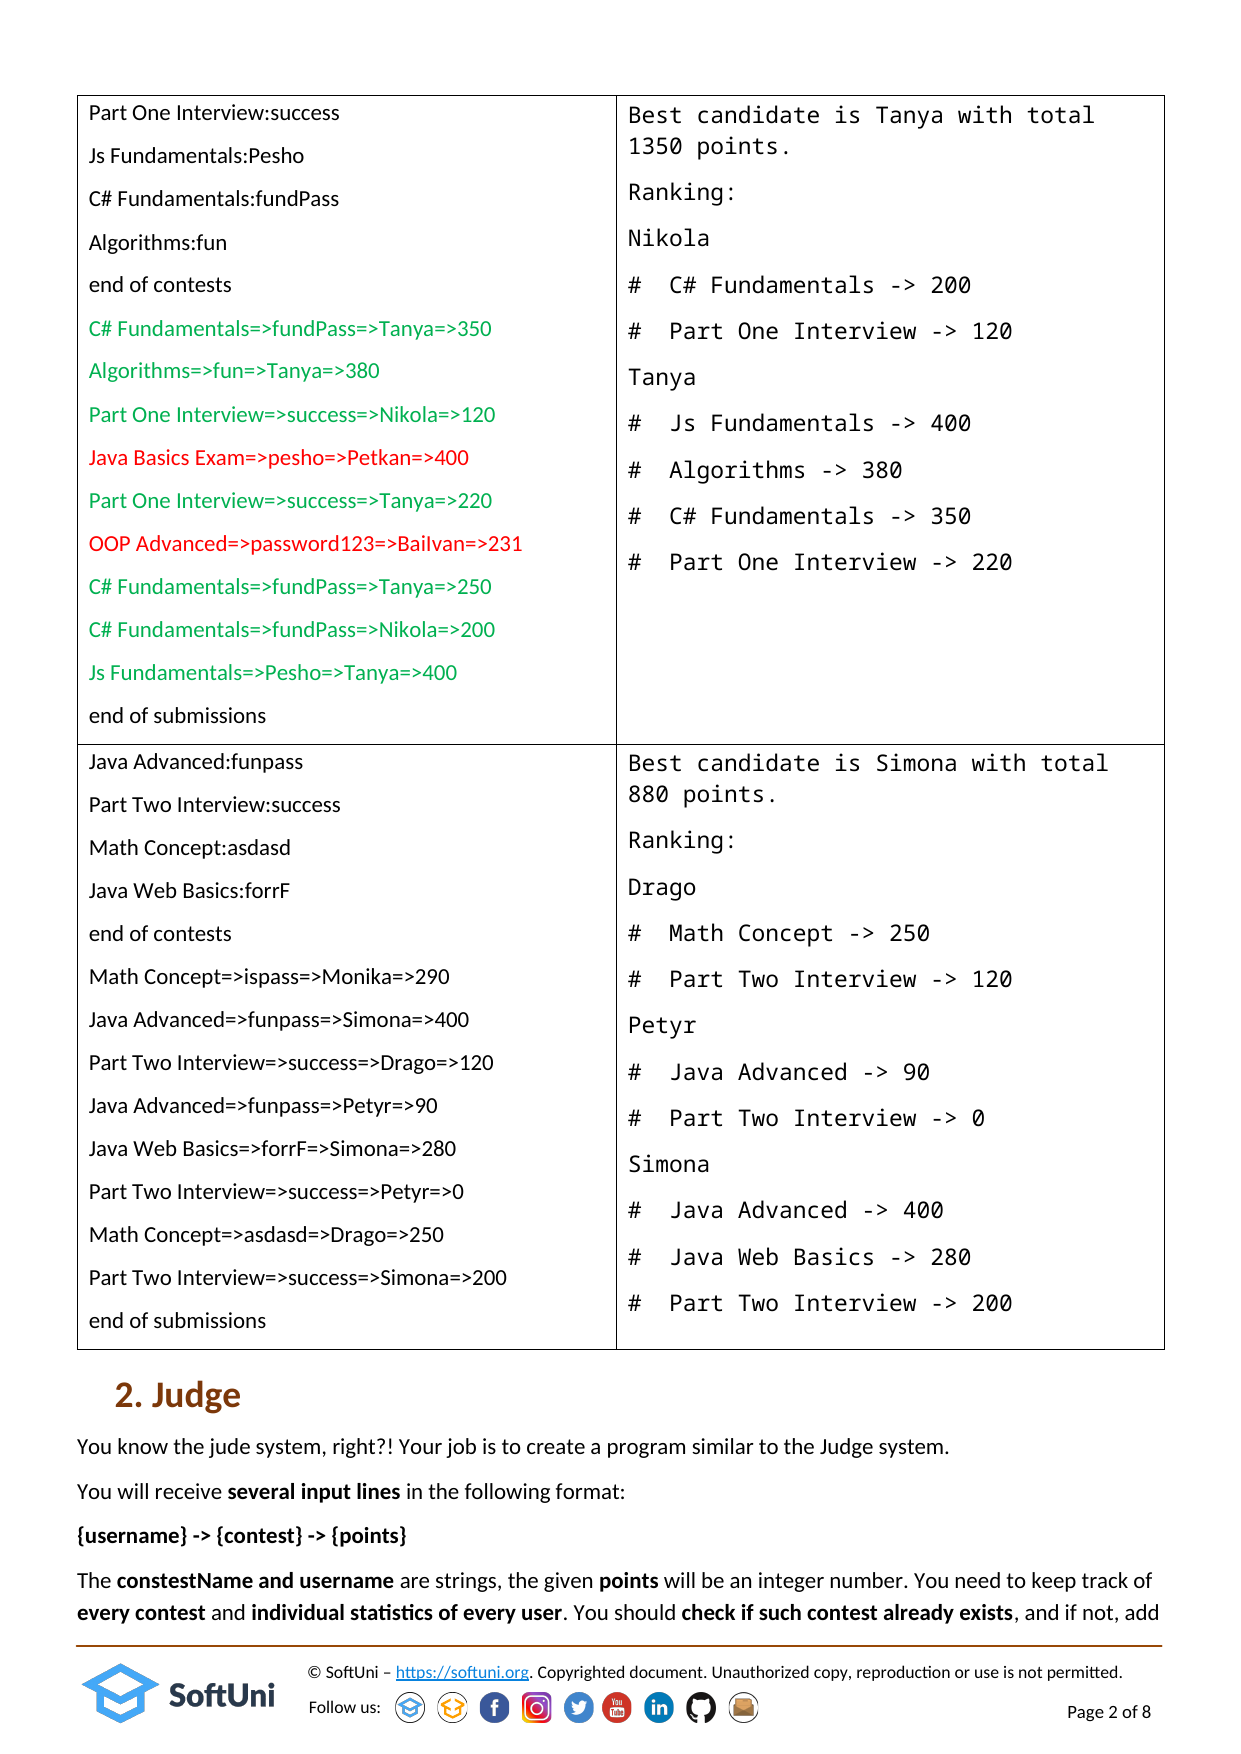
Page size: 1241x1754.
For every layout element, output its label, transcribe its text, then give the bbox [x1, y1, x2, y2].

table_cell Java Advanced:funpass Part Two Interview:success Math Concept:asdasd Java Web Basics:forrF end of contests Math Concept=>ispass=>Monika=>290 Java Advanced=>funpass=>Simona=>400 Part Two Interview=>success=>Drago=>120 Java Advanced=>funpass=>Petyr=>90 Java Web Basics=>forrF=>Simona=>280 Part Two Interview=>success=>Petyr=>0 Math Concept=>asdasd=>Drago=>250 Part Two Interview=>success=>Simona=>200 end of submissions [78, 745, 616, 1349]
picture [665, 1692, 674, 1701]
picture [479, 1692, 510, 1723]
picture [658, 1705, 667, 1714]
picture [564, 1692, 594, 1723]
text {username} -> {contest} -> {points} [77, 1522, 1163, 1549]
picture [728, 1692, 759, 1723]
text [77, 1566, 1163, 1626]
text You know the jude system, right?! Your job is to create a program similar to the Judge system. [77, 1432, 1163, 1460]
table_cell Best candidate is Tanya with total 1350 points. Ranking: Nikola # C# Fundamentals -> 200 # Part One Interview -> 120 Tanya # Js Fundamentals -> 400 # Algorithms -> 380 # C# Fundamentals -> 350 # Part One Interview -> 220 [617, 96, 1164, 744]
picture [395, 1692, 425, 1723]
subtitle Judge [114, 1371, 1163, 1417]
picture [644, 1692, 653, 1701]
picture [522, 1692, 552, 1723]
table_cell Part One Interview:success Js Fundamentals:Pesho C# Fundamentals:fundPass Algorithms:fun end of contests C# Fundamentals=>fundPass=>Tanya=>350 Algorithms=>fun=>Tanya=>380 Part One Interview=>success=>Nikola=>120 Java Basics Exam=>pesho=>Petkan=>400 Part One Interview=>success=>Tanya=>220 OOP Advanced=>password123=>BaiIvan=>231 C# Fundamentals=>fundPass=>Tanya=>250 C# Fundamentals=>fundPass=>Nikola=>200 Js Fundamentals=>Pesho=>Tanya=>400 end of submissions [78, 96, 616, 744]
picture [665, 1714, 674, 1723]
picture [437, 1692, 468, 1723]
picture [602, 1692, 632, 1723]
picture [644, 1714, 653, 1723]
picture [75, 1658, 281, 1729]
text You will receive several input lines in the following format: [77, 1477, 1163, 1505]
picture [686, 1692, 716, 1723]
table_cell Best candidate is Simona with total 880 points. Ranking: Drago # Math Concept -> 250 # Part Two Interview -> 120 Petyr # Java Advanced -> 90 # Part Two Interview -> 0 Simona # Java Advanced -> 400 # Java Web Basics -> 280 # Part Two Interview -> 200 [617, 745, 1164, 1349]
